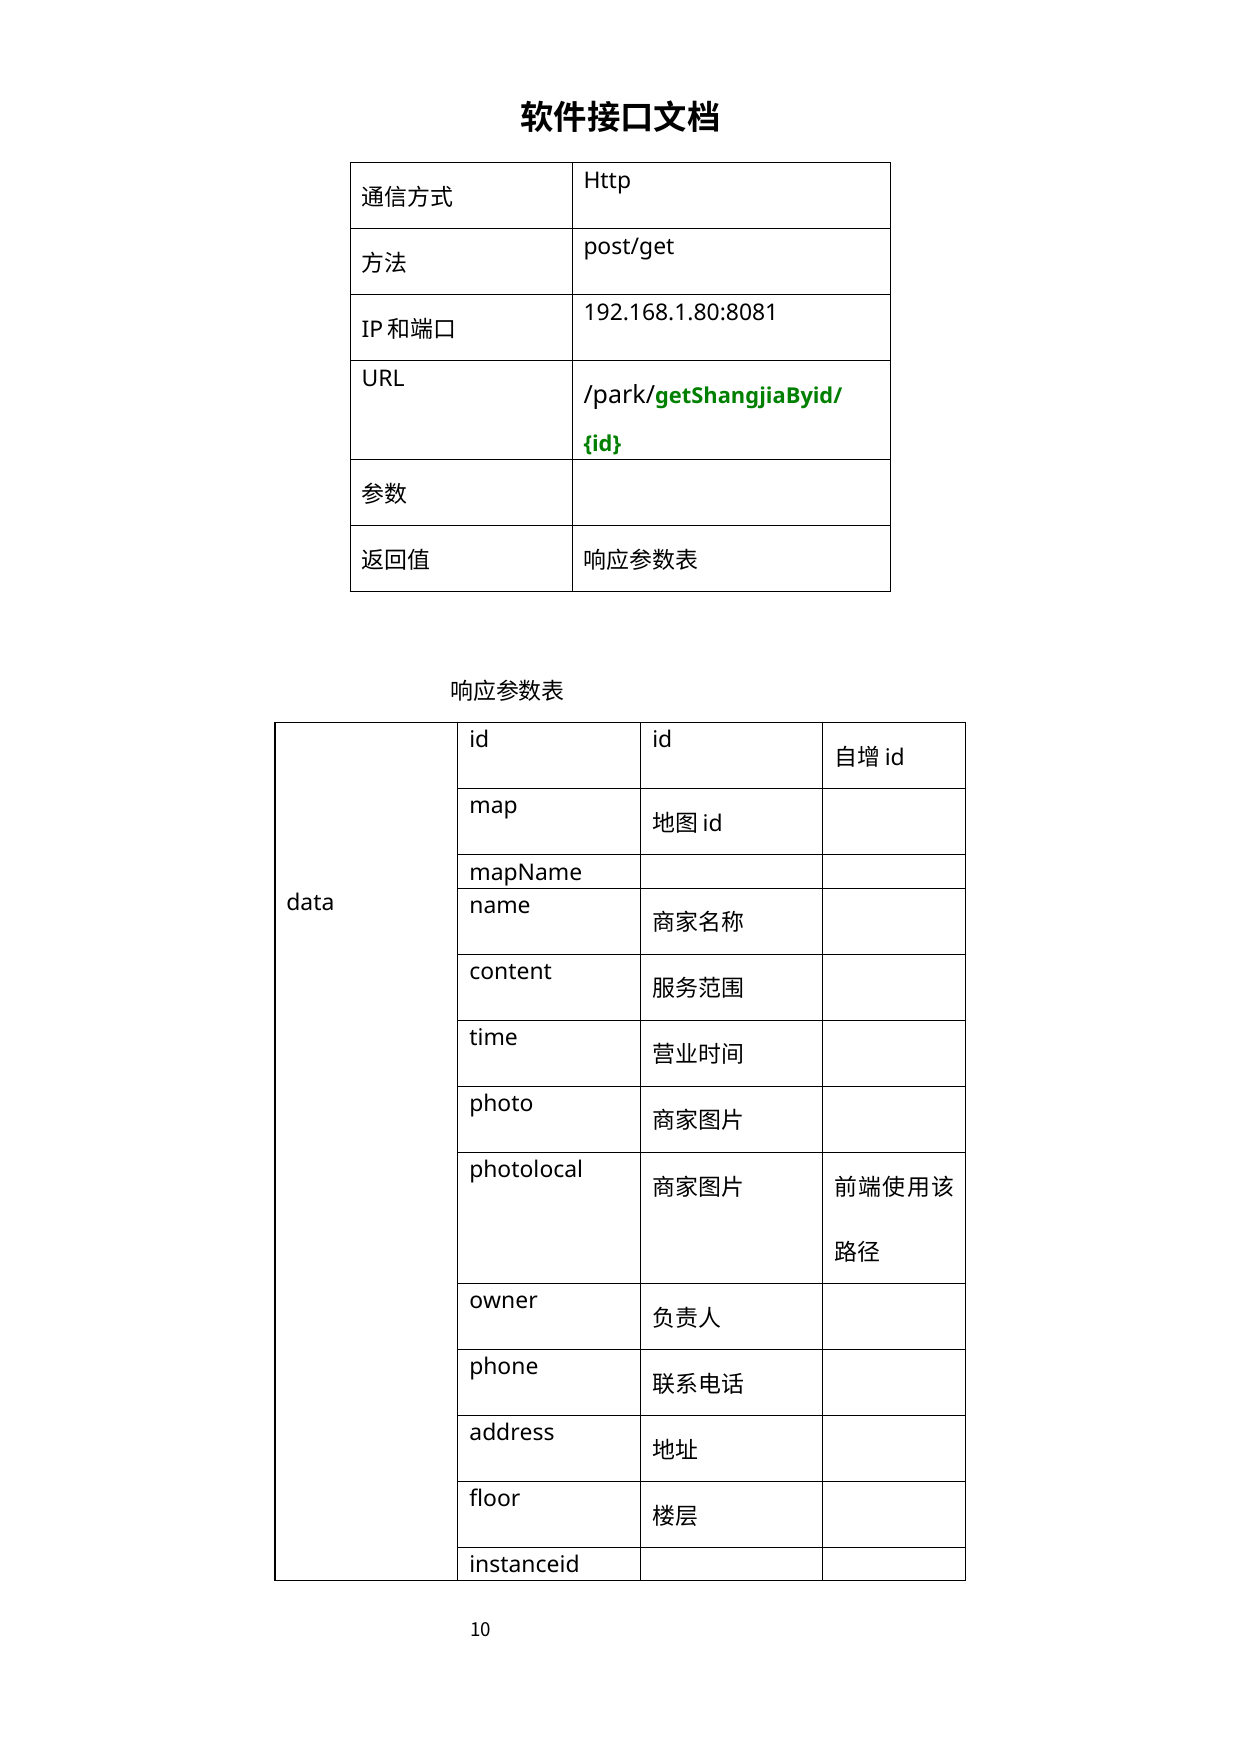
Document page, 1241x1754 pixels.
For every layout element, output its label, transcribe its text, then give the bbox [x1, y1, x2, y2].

table_cell 响应参数表 [573, 526, 890, 591]
table_cell photolocal [458, 1153, 640, 1283]
table_cell 参数 [351, 460, 572, 525]
table_cell [641, 855, 822, 887]
table_cell 营业时间 [641, 1021, 822, 1086]
table_cell 方法 [351, 229, 572, 294]
table_cell IP和端口 [351, 295, 572, 360]
table_cell [823, 1087, 965, 1152]
table_cell 商家名称 [641, 889, 822, 953]
table_cell name [458, 889, 640, 953]
table_cell 楼层 [641, 1482, 822, 1547]
table_cell [823, 1548, 965, 1580]
table_cell 服务范围 [641, 955, 822, 1019]
table_cell instanceid [458, 1548, 640, 1580]
table_cell content [458, 955, 640, 1019]
table_cell 前端使用该路径 [823, 1153, 965, 1283]
table_header 自增id [823, 723, 965, 788]
table_cell [573, 460, 890, 525]
table_cell floor [458, 1482, 640, 1547]
table_header 通信方式 [351, 163, 572, 228]
table_cell mapName [458, 855, 640, 887]
table_cell 联系电话 [641, 1350, 822, 1415]
table_cell phone [458, 1350, 640, 1415]
table_cell URL [351, 361, 572, 459]
table_cell owner [458, 1284, 640, 1349]
table_cell [823, 1482, 965, 1547]
table_cell [823, 1350, 965, 1415]
table_cell address [458, 1416, 640, 1481]
table_cell time [458, 1021, 640, 1086]
table_header id [458, 723, 640, 788]
table_cell [823, 1021, 965, 1086]
table_cell [823, 1284, 965, 1349]
table_cell [823, 889, 965, 953]
table_cell post/get [573, 229, 890, 294]
table_header id [641, 723, 822, 788]
table_cell 地址 [641, 1416, 822, 1481]
table_cell [641, 1548, 822, 1580]
table_cell 商家图片 [641, 1087, 822, 1152]
table_cell [823, 955, 965, 1019]
table_cell 192.168.1.80:8081 [573, 295, 890, 360]
table_cell 地图id [641, 789, 822, 854]
table_cell map [458, 789, 640, 854]
table_cell photo [458, 1087, 640, 1152]
table_header Http [573, 163, 890, 228]
table_cell 商家图片 [641, 1153, 822, 1283]
text 响应参数表 [406, 657, 1053, 722]
table_cell 负责人 [641, 1284, 822, 1349]
table_cell 返回值 [351, 526, 572, 591]
table_cell [823, 855, 965, 887]
table_cell [823, 789, 965, 854]
table_header data [276, 723, 457, 1580]
table_cell [823, 1416, 965, 1481]
